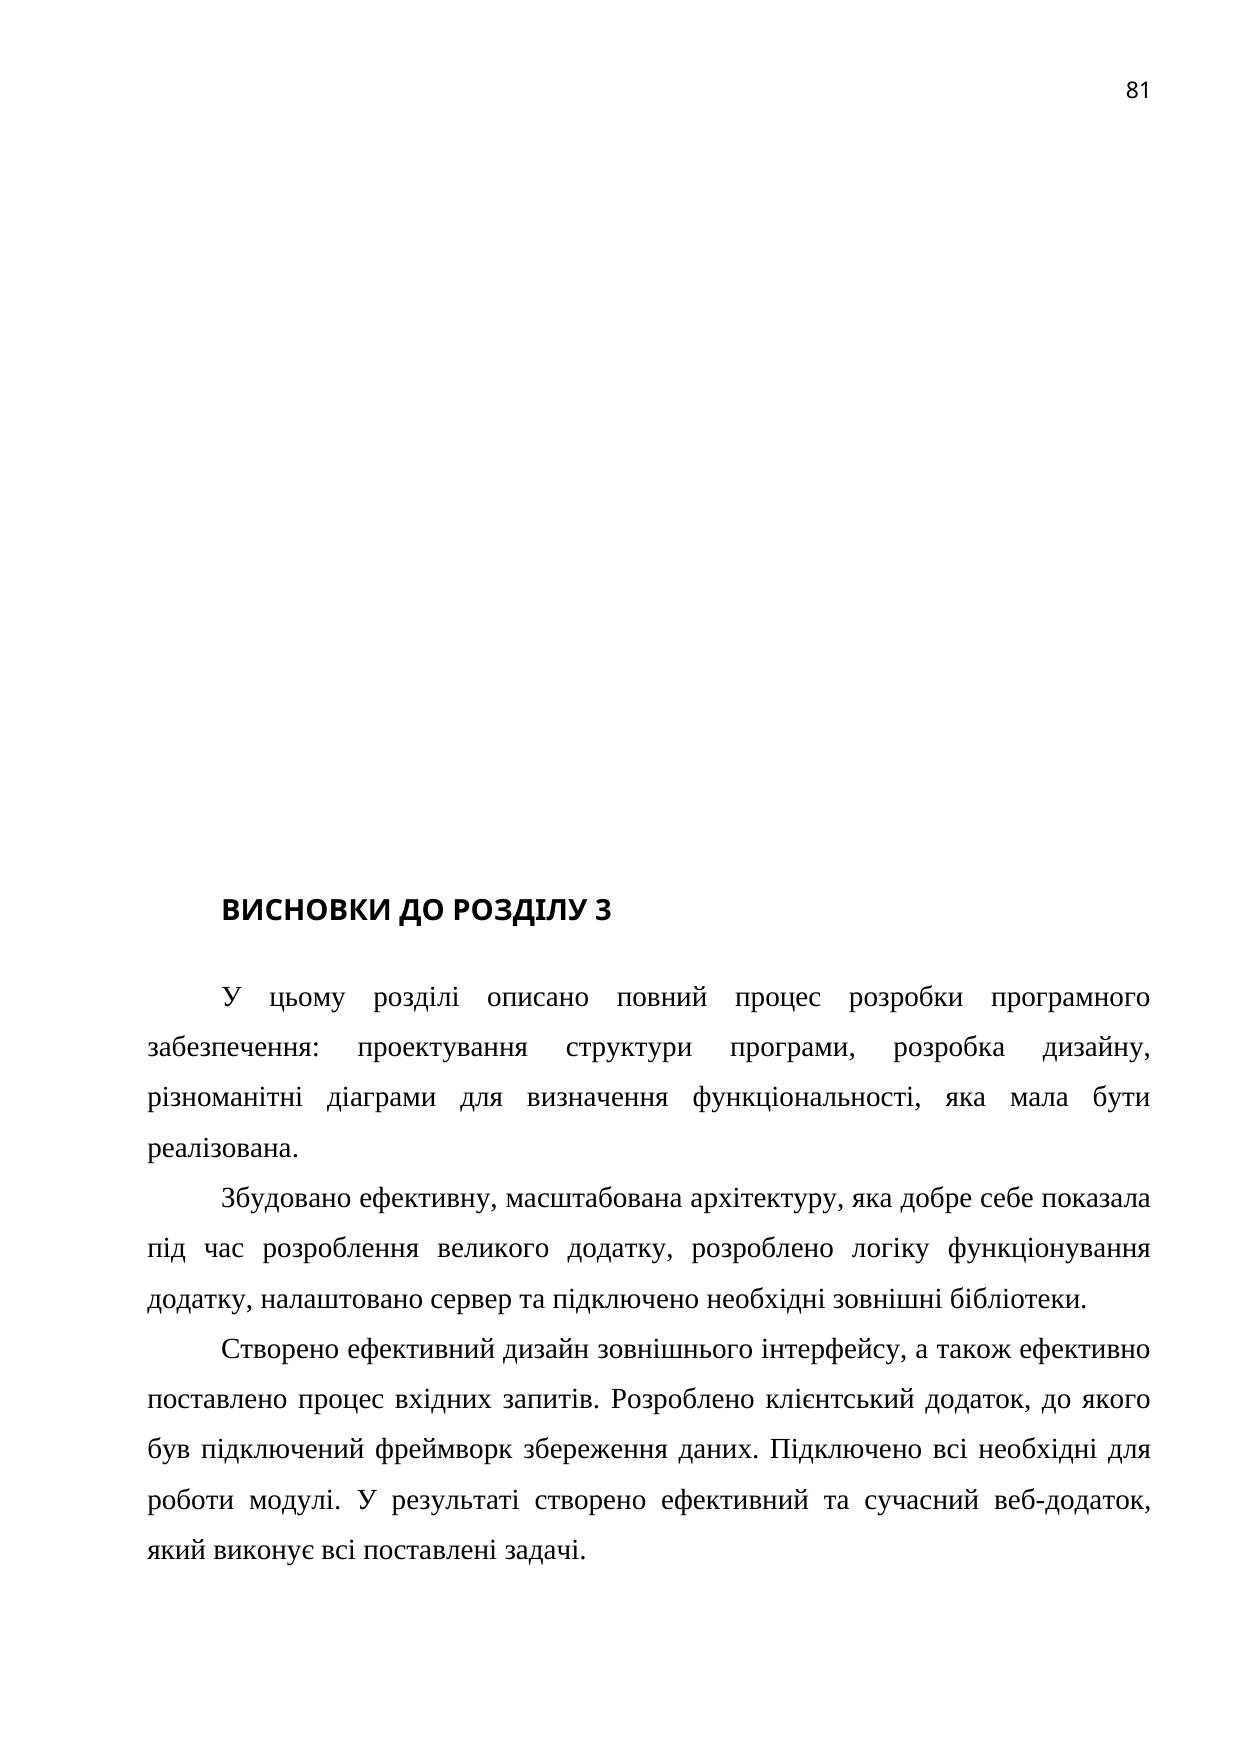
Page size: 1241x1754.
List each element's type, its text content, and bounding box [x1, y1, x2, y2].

text Збудовано ефективну, масштабована архітектуру, яка добре себе показала під час розроблення великого додатку, розроблено логіку функціонування додатку, налаштовано сервер та підключено необхідні зовнішні бібліотеки. [147, 1180, 1152, 1314]
subtitle ВИСНОВКИ ДО РОЗДІЛУ 3 [147, 889, 1152, 928]
text У цьому розділі описано повний процес розробки програмного забезпечення: проектування структури програми, розробка дизайну, різноманітні діаграми для визначення функціональності, яка мала бути реалізована. [147, 979, 1152, 1163]
